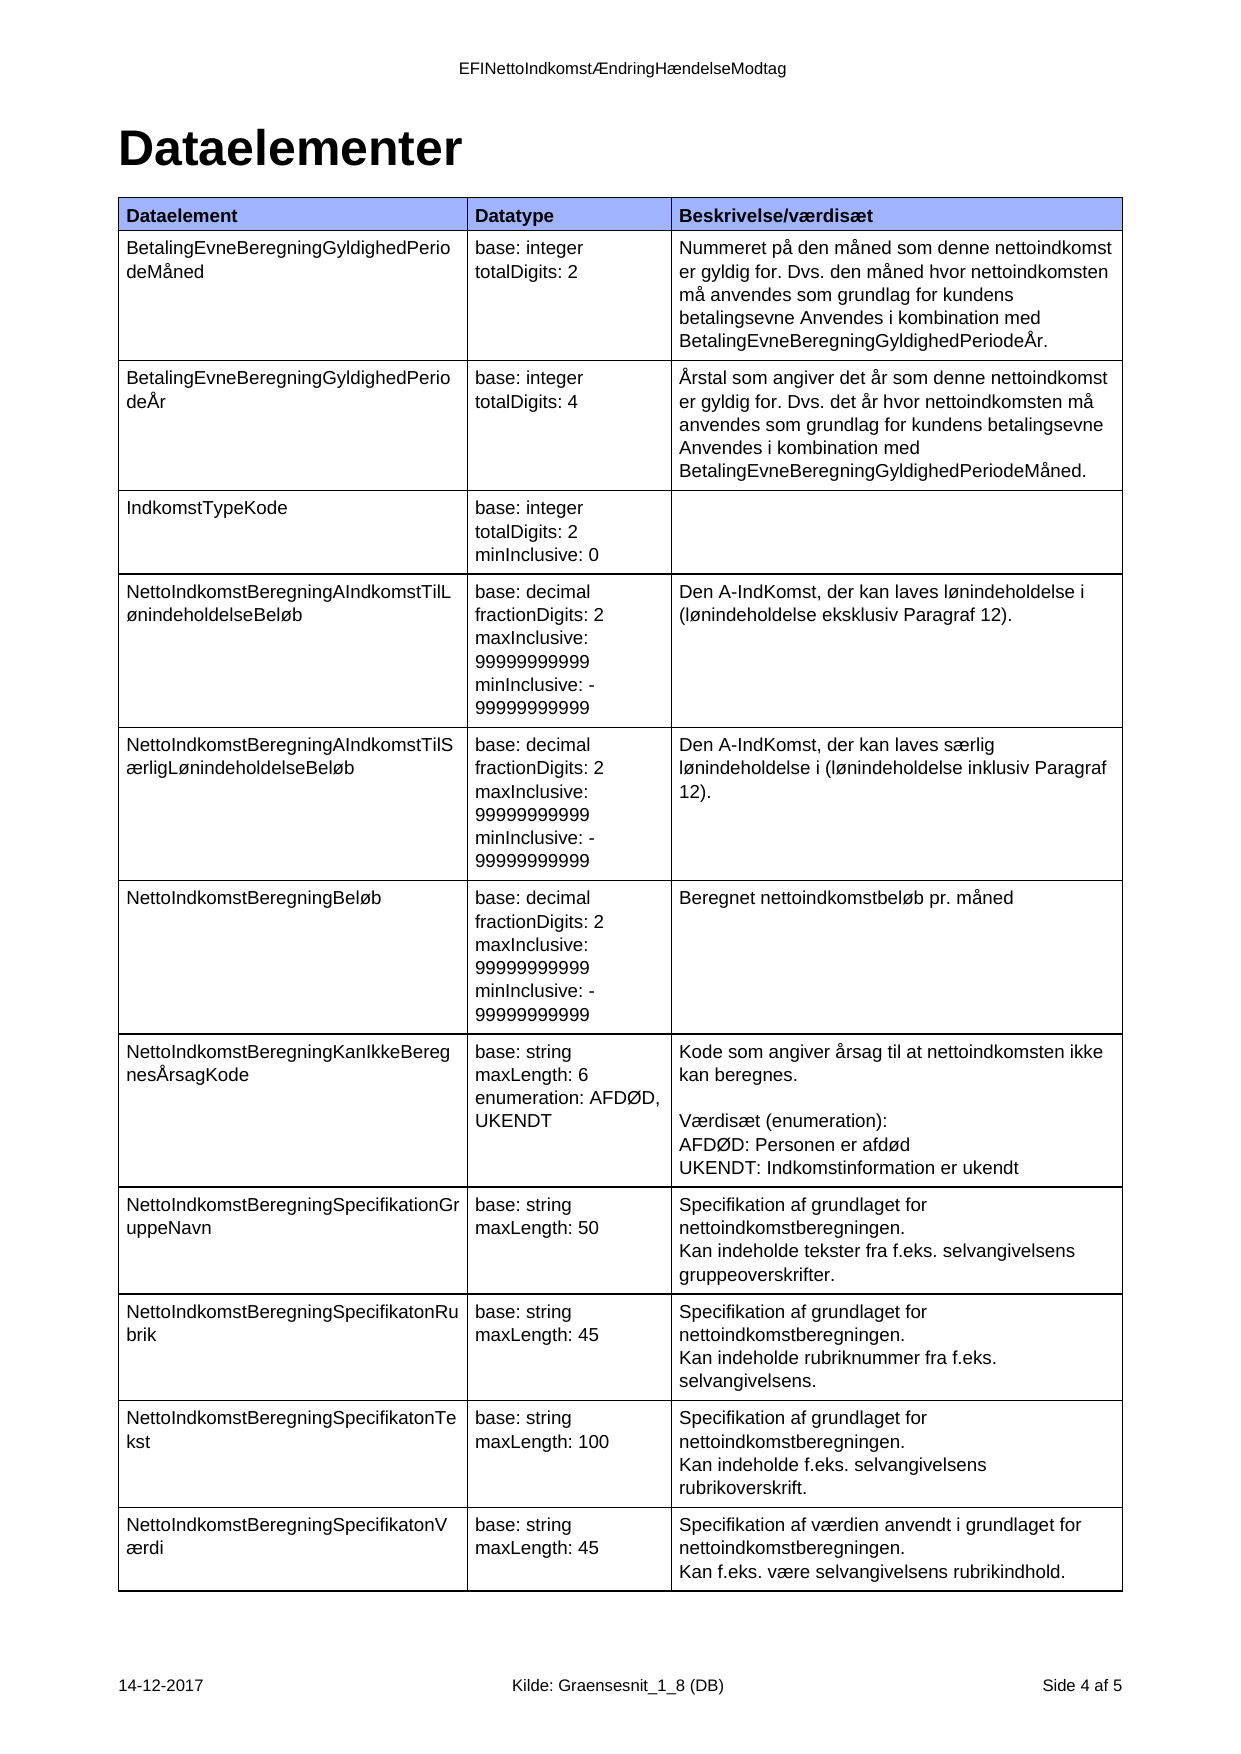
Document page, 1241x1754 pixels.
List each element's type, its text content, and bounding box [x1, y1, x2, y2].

table_cell Nummeret på den måned som denne nettoindkomst er gyldig for. Dvs. den måned hvor nettoindkomsten må anvendes som grundlag for kundens betalingsevne Anvendes i kombination med BetalingEvneBeregningGyldighedPeriodeÅr. [672, 231, 1122, 360]
table_cell base: string maxLength: 50 [468, 1188, 671, 1293]
table_cell Beregnet nettoindkomstbeløb pr. måned [672, 881, 1122, 1033]
table_cell base: string maxLength: 100 [468, 1401, 671, 1506]
table_cell Specifikation af grundlaget for nettoindkomstberegningen. Kan indeholde tekster fra f.eks. selvangivelsens gruppeoverskrifter. [672, 1188, 1122, 1293]
table_cell base: string maxLength: 6 enumeration: AFDØD, UKENDT [468, 1035, 671, 1186]
table_cell BetalingEvneBeregningGyldighedPeriodeÅr [119, 361, 467, 490]
table_cell Specifikation af grundlaget for nettoindkomstberegningen. Kan indeholde f.eks. selvangivelsens rubrikoverskrift. [672, 1401, 1122, 1506]
table_cell NettoIndkomstBeregningSpecifikatonTekst [119, 1401, 467, 1506]
table_cell base: string maxLength: 45 [468, 1295, 671, 1400]
table_cell Specifikation af værdien anvendt i grundlaget for nettoindkomstberegningen. Kan f.eks. være selvangivelsens rubrikindhold. [672, 1508, 1122, 1590]
table_cell Årstal som angiver det år som denne nettoindkomst er gyldig for. Dvs. det år hvor nettoindkomsten må anvendes som grundlag for kundens betalingsevne Anvendes i kombination med BetalingEvneBeregningGyldighedPeriodeMåned. [672, 361, 1122, 490]
table_cell [672, 491, 1122, 573]
table_cell base: integer totalDigits: 2 minInclusive: 0 [468, 491, 671, 573]
title Dataelementer [118, 118, 1122, 176]
table_header Beskrivelse/værdisæt [672, 198, 1122, 230]
table_cell NettoIndkomstBeregningAIndkomstTilSærligLønindeholdelseBeløb [119, 728, 467, 880]
table_cell Den A-IndKomst, der kan laves særlig lønindeholdelse i (lønindeholdelse inklusiv Paragraf 12). [672, 728, 1122, 880]
table_cell Kode som angiver årsag til at nettoindkomsten ikke kan beregnes. Værdisæt (enumeration): AFDØD: Personen er afdød UKENDT: Indkomstinformation er ukendt [672, 1035, 1122, 1186]
table_header Datatype [468, 198, 671, 230]
table_cell base: decimal fractionDigits: 2 maxInclusive: 99999999999 minInclusive: -99999999999 [468, 575, 671, 726]
table_cell NettoIndkomstBeregningSpecifikatonRubrik [119, 1295, 467, 1400]
table_cell base: integer totalDigits: 2 [468, 231, 671, 360]
table_header Dataelement [119, 198, 467, 230]
table_cell base: string maxLength: 45 [468, 1508, 671, 1590]
table_cell base: integer totalDigits: 4 [468, 361, 671, 490]
table_cell NettoIndkomstBeregningKanIkkeBeregnesÅrsagKode [119, 1035, 467, 1186]
table_cell NettoIndkomstBeregningSpecifikationGruppeNavn [119, 1188, 467, 1293]
table_cell NettoIndkomstBeregningBeløb [119, 881, 467, 1033]
table_cell BetalingEvneBeregningGyldighedPeriodeMåned [119, 231, 467, 360]
table_cell base: decimal fractionDigits: 2 maxInclusive: 99999999999 minInclusive: -99999999999 [468, 881, 671, 1033]
table_cell Specifikation af grundlaget for nettoindkomstberegningen. Kan indeholde rubriknummer fra f.eks. selvangivelsens. [672, 1295, 1122, 1400]
table_cell Den A-IndKomst, der kan laves lønindeholdelse i (lønindeholdelse eksklusiv Paragraf 12). [672, 575, 1122, 726]
table_cell IndkomstTypeKode [119, 491, 467, 573]
table_cell NettoIndkomstBeregningAIndkomstTilLønindeholdelseBeløb [119, 575, 467, 726]
table_cell NettoIndkomstBeregningSpecifikatonVærdi [119, 1508, 467, 1590]
table_cell base: decimal fractionDigits: 2 maxInclusive: 99999999999 minInclusive: -99999999999 [468, 728, 671, 880]
